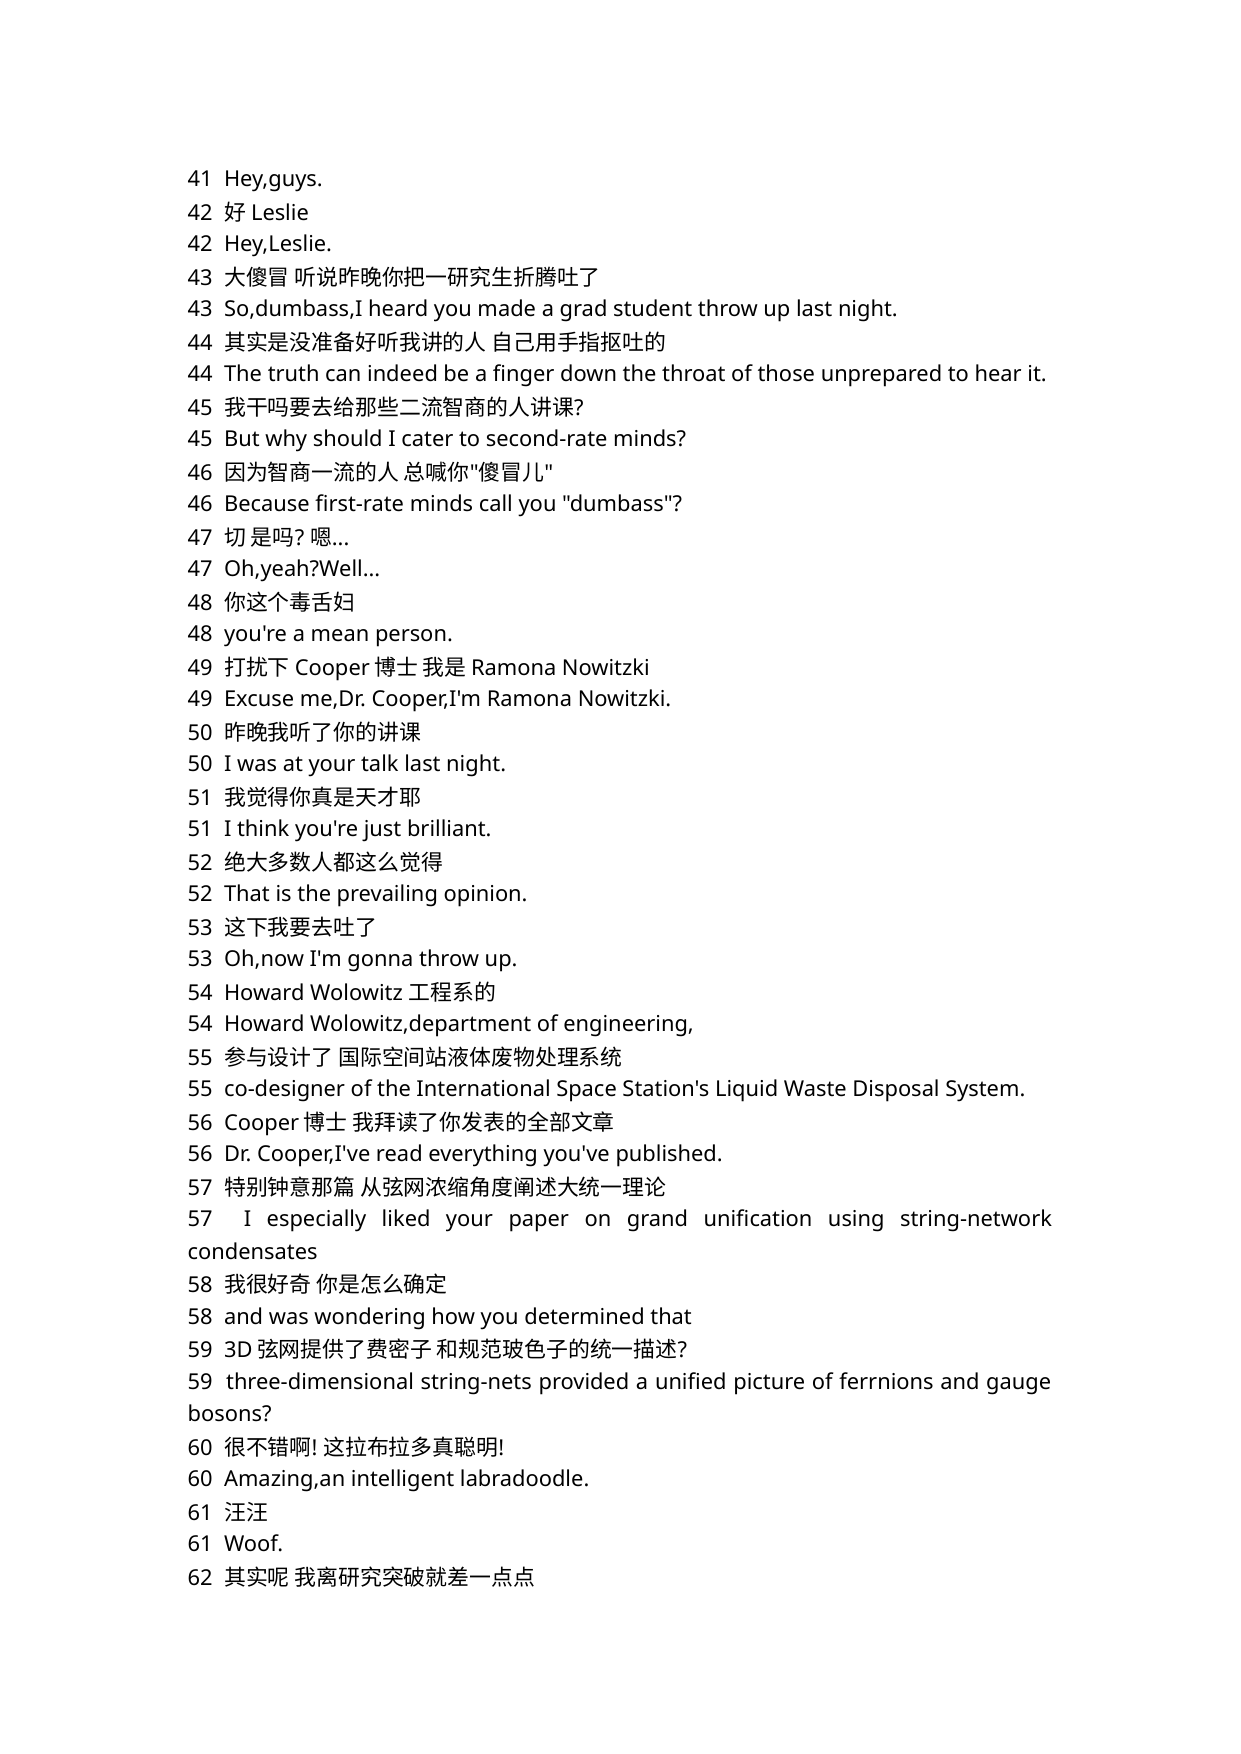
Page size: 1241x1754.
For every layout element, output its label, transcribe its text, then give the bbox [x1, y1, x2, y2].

text 55 参与设计了 国际空间站液体废物处理系统 [187, 1039, 1053, 1072]
text 45 我干吗要去给那些二流智商的人讲课? [187, 389, 1053, 422]
text 48 你这个毒舌妇 [187, 584, 1053, 617]
text 51 我觉得你真是天才耶 [187, 779, 1053, 812]
text 59 3D弦网提供了费密子 和规范玻色子的统一描述? [187, 1332, 1053, 1364]
text 47 Oh,yeah?Well... [187, 552, 1053, 584]
text 56 Dr. Cooper,I've read everything you've published. [187, 1137, 1053, 1169]
text 52 That is the prevailing opinion. [187, 877, 1053, 909]
text 48 you're a mean person. [187, 617, 1053, 649]
text 43 So,dumbass,I heard you made a grad student throw up last night. [187, 292, 1053, 324]
text 43 大傻冒 听说昨晚你把一研究生折腾吐了 [187, 259, 1053, 292]
text 62 其实呢 我离研究突破就差一点点 [187, 1559, 1053, 1592]
text 47 切 是吗? 嗯... [187, 519, 1053, 552]
text 57 特别钟意那篇 从弦网浓缩角度阐述大统一理论 [187, 1169, 1053, 1202]
text 49 Excuse me,Dr. Cooper,I'm Ramona Nowitzki. [187, 682, 1053, 714]
text 53 Oh,now I'm gonna throw up. [187, 942, 1053, 974]
text 61 汪汪 [187, 1494, 1053, 1527]
text 46 因为智商一流的人 总喊你"傻冒儿" [187, 454, 1053, 487]
text 60 Amazing,an intelligent labradoodle. [187, 1462, 1053, 1494]
text 60 很不错啊! 这拉布拉多真聪明! [187, 1429, 1053, 1462]
text 44 The truth can indeed be a finger down the throat of those unprepared to hear it. [187, 357, 1053, 389]
text 58 我很好奇 你是怎么确定 [187, 1267, 1053, 1299]
text 61 Woof. [187, 1527, 1053, 1559]
text 56 Cooper博士 我拜读了你发表的全部文章 [187, 1104, 1053, 1137]
text 45 But why should I cater to second-rate minds? [187, 422, 1053, 454]
text 55 co-designer of the International Space Station's Liquid Waste Disposal System. [187, 1072, 1053, 1104]
text 41 Hey,guys. [187, 162, 1053, 194]
text 42 好 Leslie [187, 194, 1053, 227]
text 50 昨晚我听了你的讲课 [187, 714, 1053, 747]
text 50 I was at your talk last night. [187, 747, 1053, 779]
text 54 Howard Wolowitz 工程系的 [187, 974, 1053, 1007]
text 57 I especially liked your paper on grand unification using string-network condensates [187, 1202, 1053, 1267]
text 42 Hey,Leslie. [187, 227, 1053, 259]
text 44 其实是没准备好听我讲的人 自己用手指抠吐的 [187, 324, 1053, 357]
text 52 绝大多数人都这么觉得 [187, 844, 1053, 877]
text 53 这下我要去吐了 [187, 909, 1053, 942]
text 51 I think you're just brilliant. [187, 812, 1053, 844]
text 59 three-dimensional string-nets provided a unified picture of ferrnions and gauge bosons? [187, 1364, 1053, 1429]
text 46 Because first-rate minds call you "dumbass"? [187, 487, 1053, 519]
text 49 打扰下 Cooper博士 我是Ramona Nowitzki [187, 649, 1053, 682]
text 54 Howard Wolowitz,department of engineering, [187, 1007, 1053, 1039]
text 58 and was wondering how you determined that [187, 1299, 1053, 1332]
